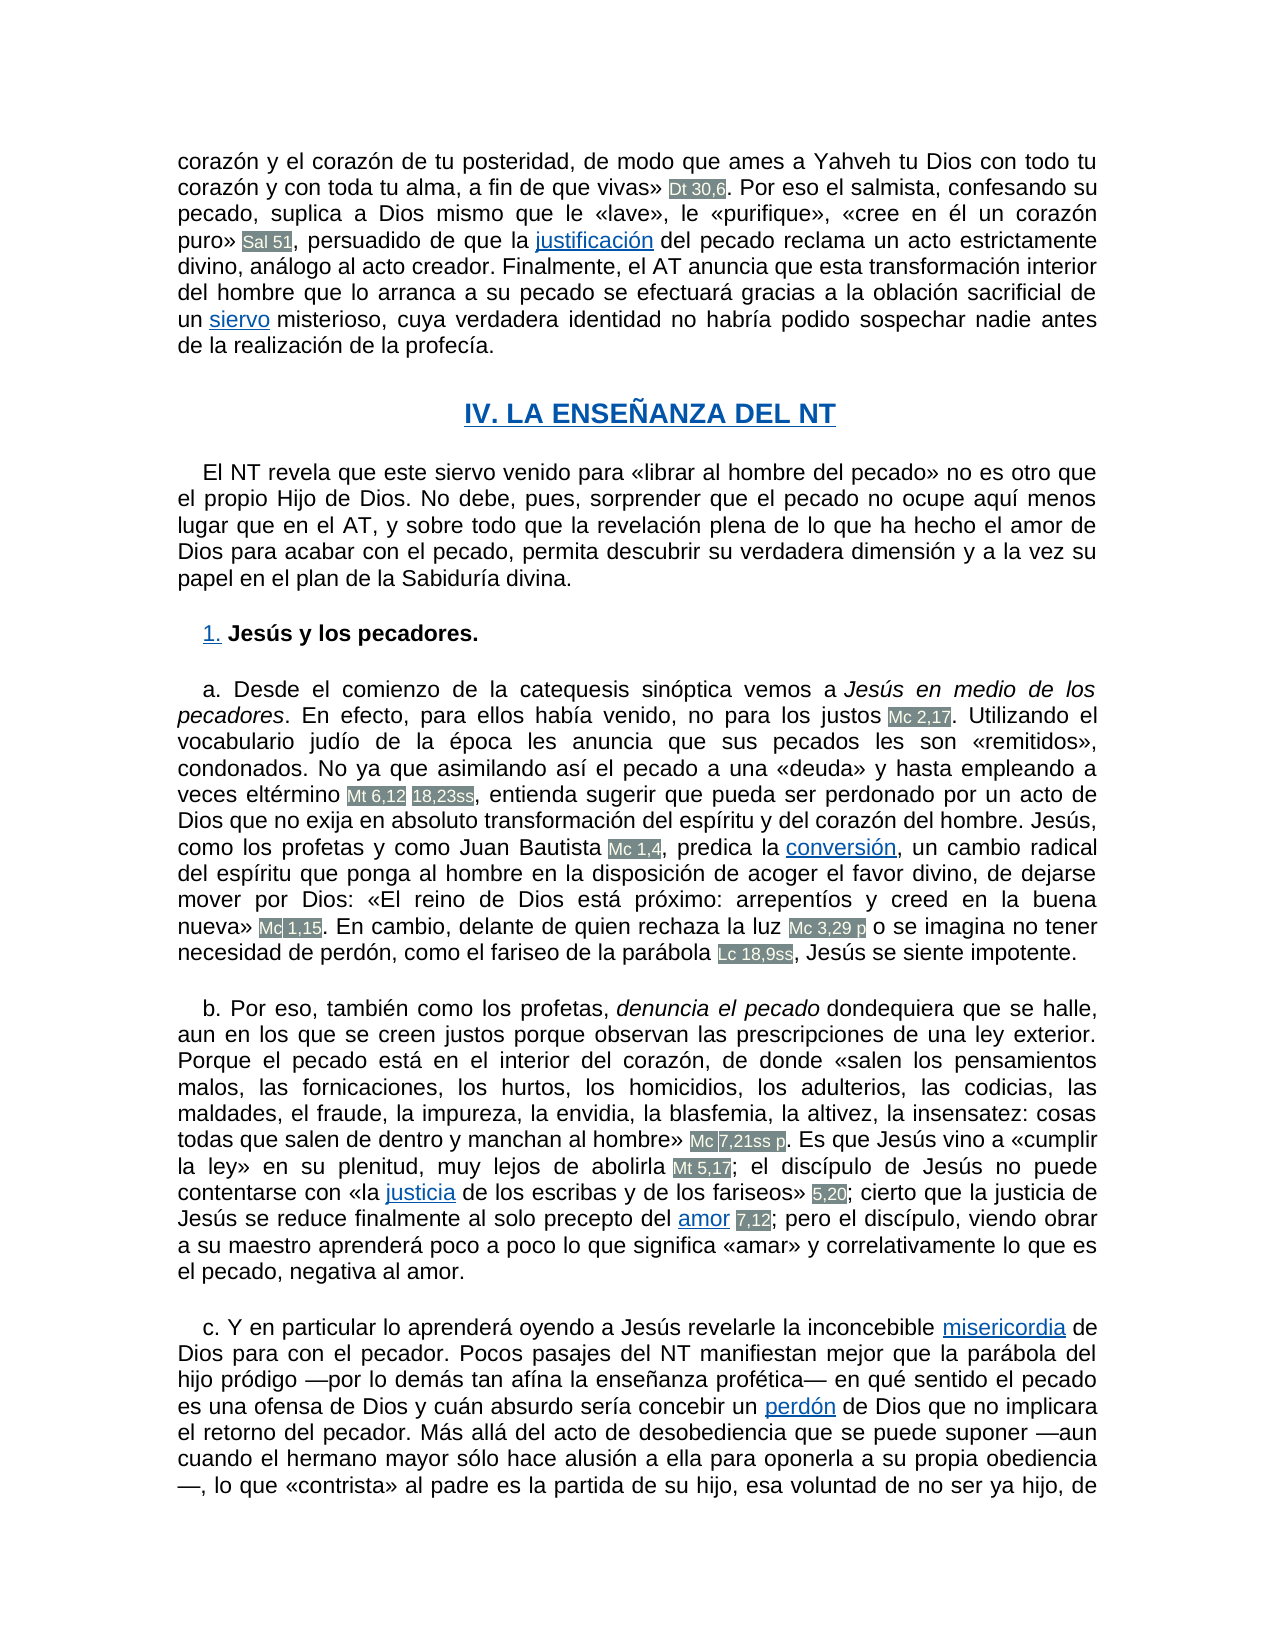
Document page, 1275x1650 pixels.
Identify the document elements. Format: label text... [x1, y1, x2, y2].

text IV. LA ENSEÑANZA DEL NT [177, 397, 1098, 430]
text a. Desde el comienzo de la catequesis sinóptica vemos a Jesús en medio de los pecadores. En efecto, para ellos había venido, no para los justos Mc 2,17. Utilizando el vocabulario judío de la época les anuncia que sus pecados les son «remitidos», condonados. No ya que asimilando así el pecado a una «deuda» y hasta empleando a veces eltérmino Mt 6,12 18,23ss, entienda sugerir que pueda ser perdonado por un acto de Dios que no exija en absoluto transformación del espíritu y del corazón del hombre. Jesús, como los profetas y como Juan Bautista Mc 1,4, predica la conversión, un cambio radical del espíritu que ponga al hombre en la disposición de acoger el favor divino, de dejarse mover por Dios: «El reino de Dios está próximo: arrepentíos y creed en la buena nueva» Mc 1,15. En cambio, delante de quien rechaza la luz Mc 3,29 p o se imagina no tener necesidad de perdón, como el fariseo de la parábola Lc 18,9ss, Jesús se siente impotente. [177, 676, 1098, 965]
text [177, 148, 1098, 358]
text b. Por eso, también como los profetas, denuncia el pecado dondequiera que se halle, aun en los que se creen justos porque observan las prescripciones de una ley exterior. Porque el pecado está en el interior del corazón, de donde «salen los pensamientos malos, las fornicaciones, los hurtos, los homicidios, los adulterios, las codicias, las maldades, el fraude, la impureza, la envidia, la blasfemia, la altivez, la insensatez: cosas todas que salen de dentro y manchan al hombre» Mc 7,21ss p. Es que Jesús vino a «cumplir la ley» en su plenitud, muy lejos de abolirla Mt 5,17; el discípulo de Jesús no puede contentarse con «la justicia de los escribas y de los fariseos» 5,20; cierto que la justicia de Jesús se reduce finalmente al solo precepto del amor 7,12; pero el discípulo, viendo obrar a su maestro aprenderá poco a poco lo que significa «amar» y correlativamente lo que es el pecado, negativa al amor. [177, 994, 1098, 1284]
text El NT revela que este siervo venido para «librar al hombre del pecado» no es otro que el propio Hijo de Dios. No debe, pues, sorprender que el pecado no ocupe aquí menos lugar que en el AT, y sobre todo que la revelación plena de lo que ha hecho el amor de Dios para acabar con el pecado, permita descubrir su verdadera dimensión y a la vez su papel en el plan de la Sabiduría divina. [177, 459, 1098, 591]
text 1. Jesús y los pecadores. [177, 620, 1098, 646]
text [177, 1314, 1098, 1498]
